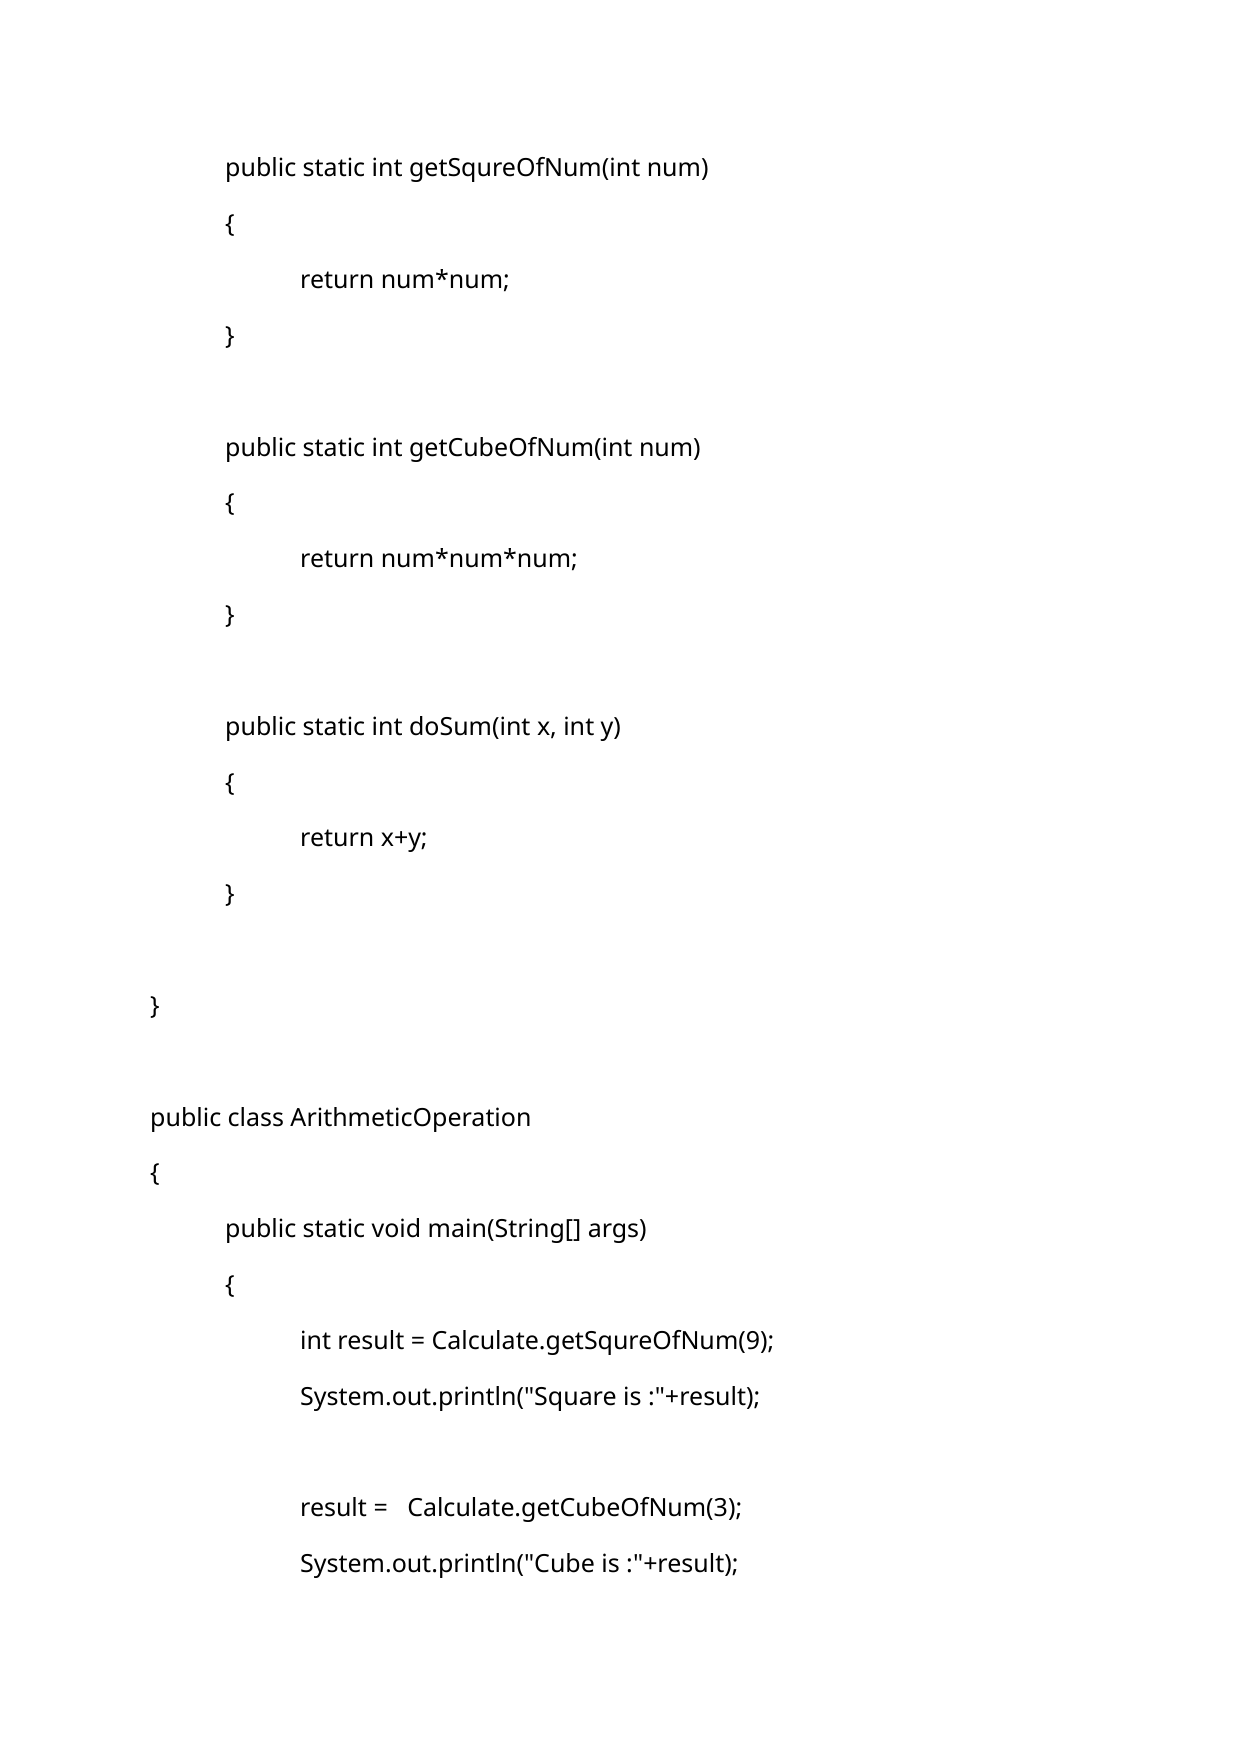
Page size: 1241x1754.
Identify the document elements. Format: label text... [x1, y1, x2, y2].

text } [150, 317, 1090, 352]
text int result = Calculate.getSqureOfNum(9); [150, 1322, 1090, 1357]
text return x+y; [150, 820, 1090, 854]
text System.out.println("Square is :"+result); [150, 1378, 1090, 1412]
text public static int getCubeOfNum(int num) [150, 429, 1090, 463]
text { [150, 1267, 1090, 1301]
text public static int getSqureOfNum(int num) [150, 150, 1090, 184]
text { [150, 485, 1090, 519]
text public class ArithmeticOperation [150, 1099, 1090, 1133]
text result = Calculate.getCubeOfNum(3); [150, 1490, 1090, 1524]
text } [150, 876, 1090, 910]
text { [150, 764, 1090, 798]
text public static void main(String[] args) [150, 1211, 1090, 1245]
text } [150, 987, 1090, 1022]
text { [150, 1155, 1090, 1189]
text System.out.println("Cube is :"+result); [150, 1546, 1090, 1580]
text { [150, 206, 1090, 240]
text public static int doSum(int x, int y) [150, 708, 1090, 742]
text } [150, 597, 1090, 631]
text return num*num*num; [150, 541, 1090, 575]
text return num*num; [150, 262, 1090, 296]
